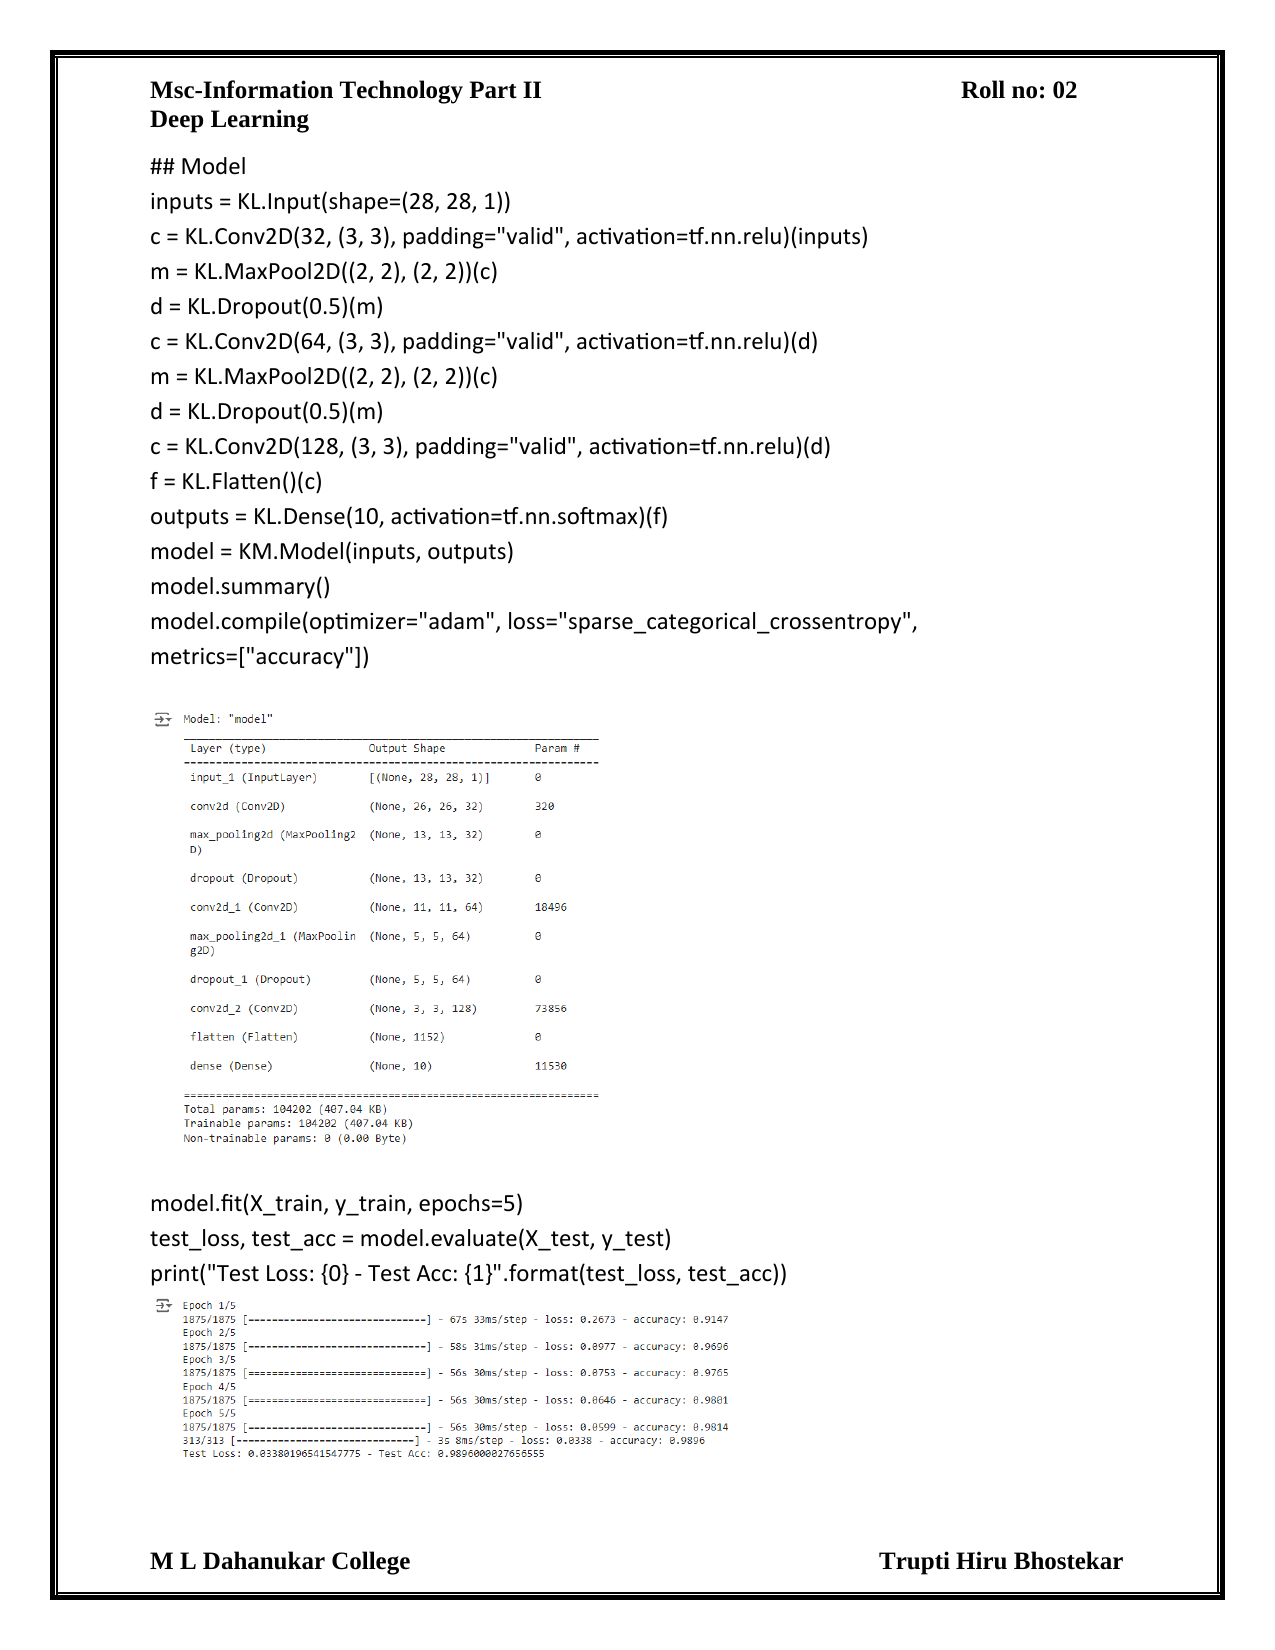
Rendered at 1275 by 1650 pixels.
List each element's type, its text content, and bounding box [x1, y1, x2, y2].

text m = KL.MaxPool2D((2, 2), (2, 2))(c) [150, 360, 1125, 391]
text inputs = KL.Input(shape=(28, 28, 1)) [150, 185, 1125, 216]
text m = KL.MaxPool2D((2, 2), (2, 2))(c) [150, 255, 1125, 286]
text d = KL.Dropout(0.5)(m) [150, 290, 1125, 321]
text c = KL.Conv2D(32, (3, 3), padding="valid", activation=tf.nn.relu)(inputs) [150, 220, 1125, 251]
text model.summary() [150, 570, 1125, 601]
text d = KL.Dropout(0.5)(m) [150, 395, 1125, 426]
text ## Model [150, 150, 1125, 181]
text c = KL.Conv2D(64, (3, 3), padding="valid", activation=tf.nn.relu)(d) [150, 325, 1125, 356]
text print("Test Loss: {0} - Test Acc: {1}".format(test_loss, test_acc)) [150, 1258, 1125, 1288]
text f = KL.Flatten()(c) [150, 465, 1125, 496]
text model.fit(X_train, y_train, epochs=5) [150, 1188, 1125, 1218]
text model = KM.Model(inputs, outputs) [150, 535, 1125, 566]
picture [150, 1292, 738, 1462]
picture [150, 710, 599, 1149]
text test_loss, test_acc = model.evaluate(X_test, y_test) [150, 1223, 1125, 1253]
text c = KL.Conv2D(128, (3, 3), padding="valid", activation=tf.nn.relu)(d) [150, 430, 1125, 461]
text model.compile(optimizer="adam", loss="sparse_categorical_crossentropy", metrics=["accuracy"]) [150, 605, 1125, 671]
text outputs = KL.Dense(10, activation=tf.nn.softmax)(f) [150, 500, 1125, 531]
